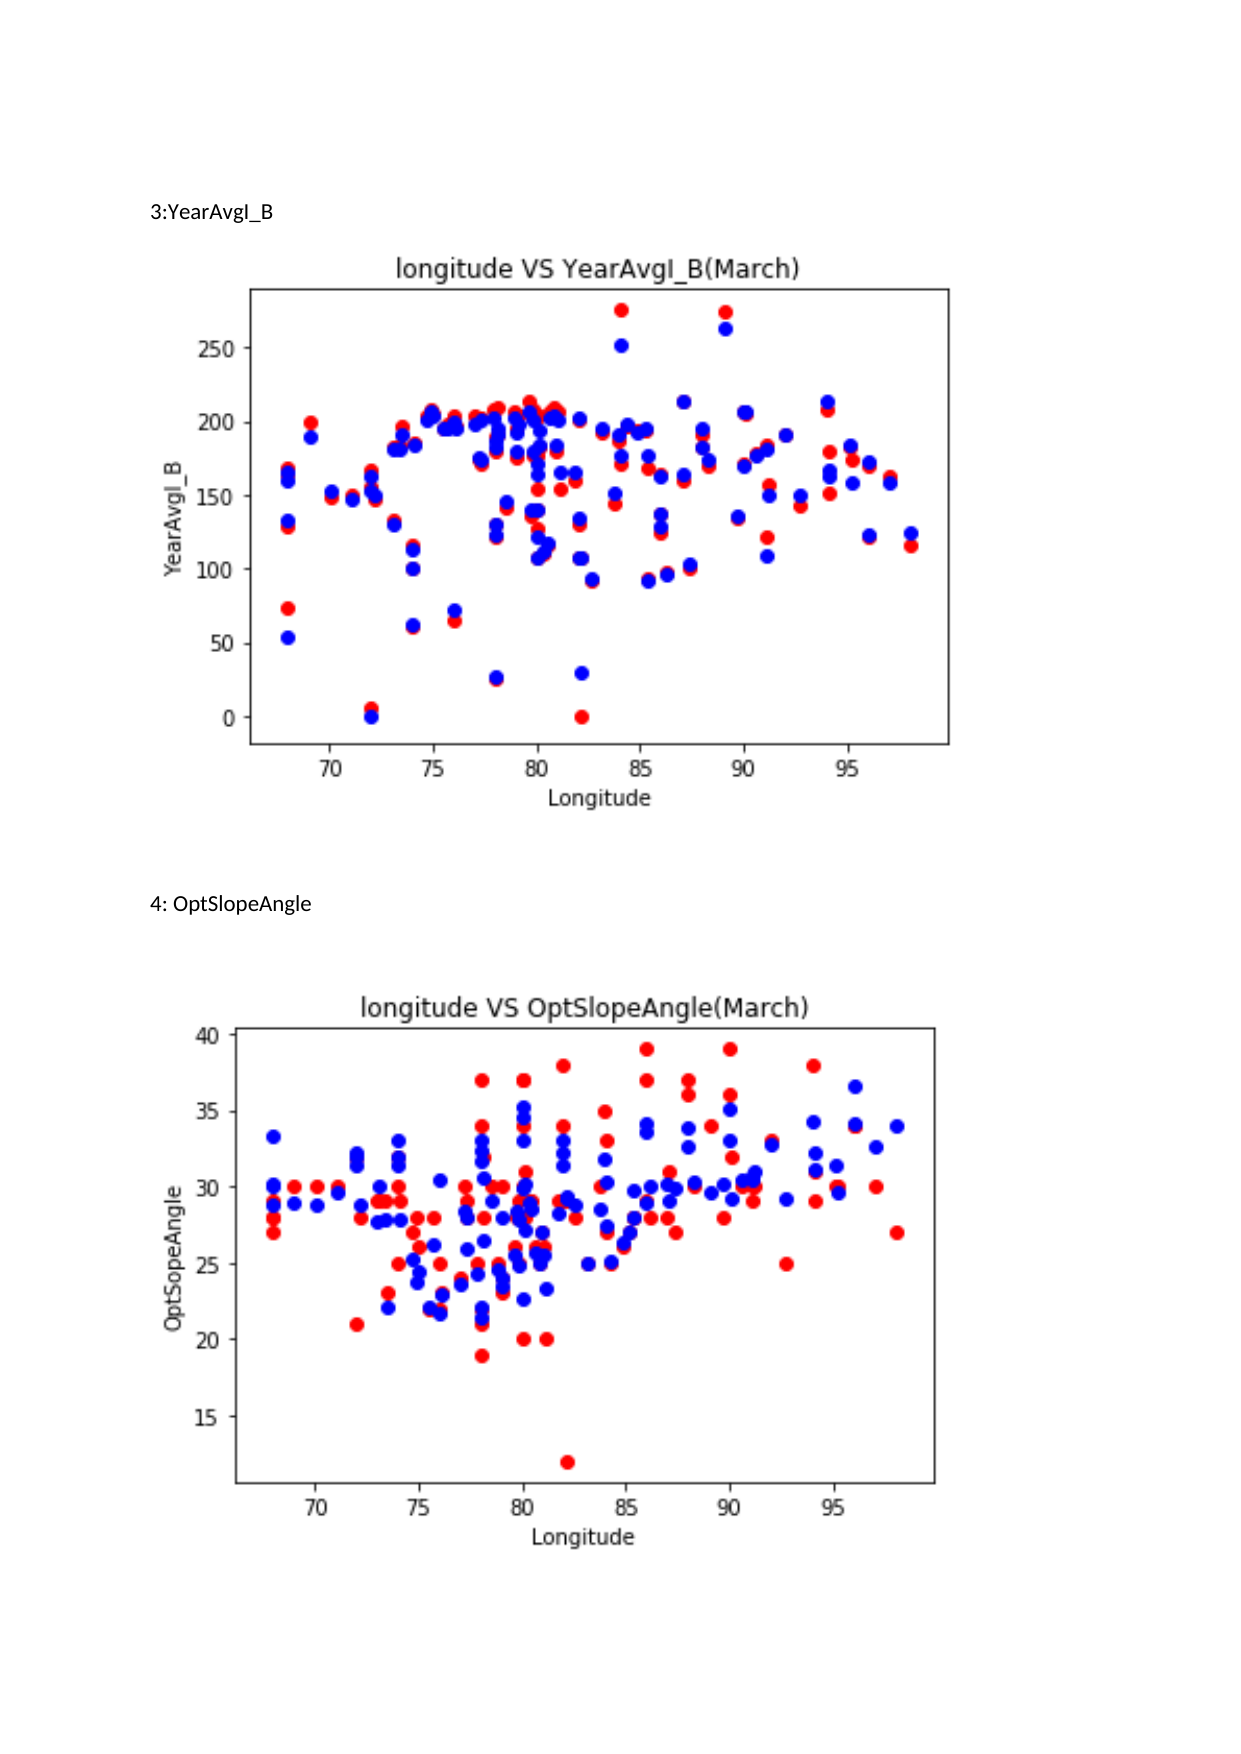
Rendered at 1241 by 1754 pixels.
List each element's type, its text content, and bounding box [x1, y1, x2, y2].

text 3:YearAvgI_B [150, 197, 1090, 225]
text 4: OptSlopeAngle [150, 889, 1090, 917]
picture [150, 243, 969, 823]
picture [150, 982, 955, 1562]
